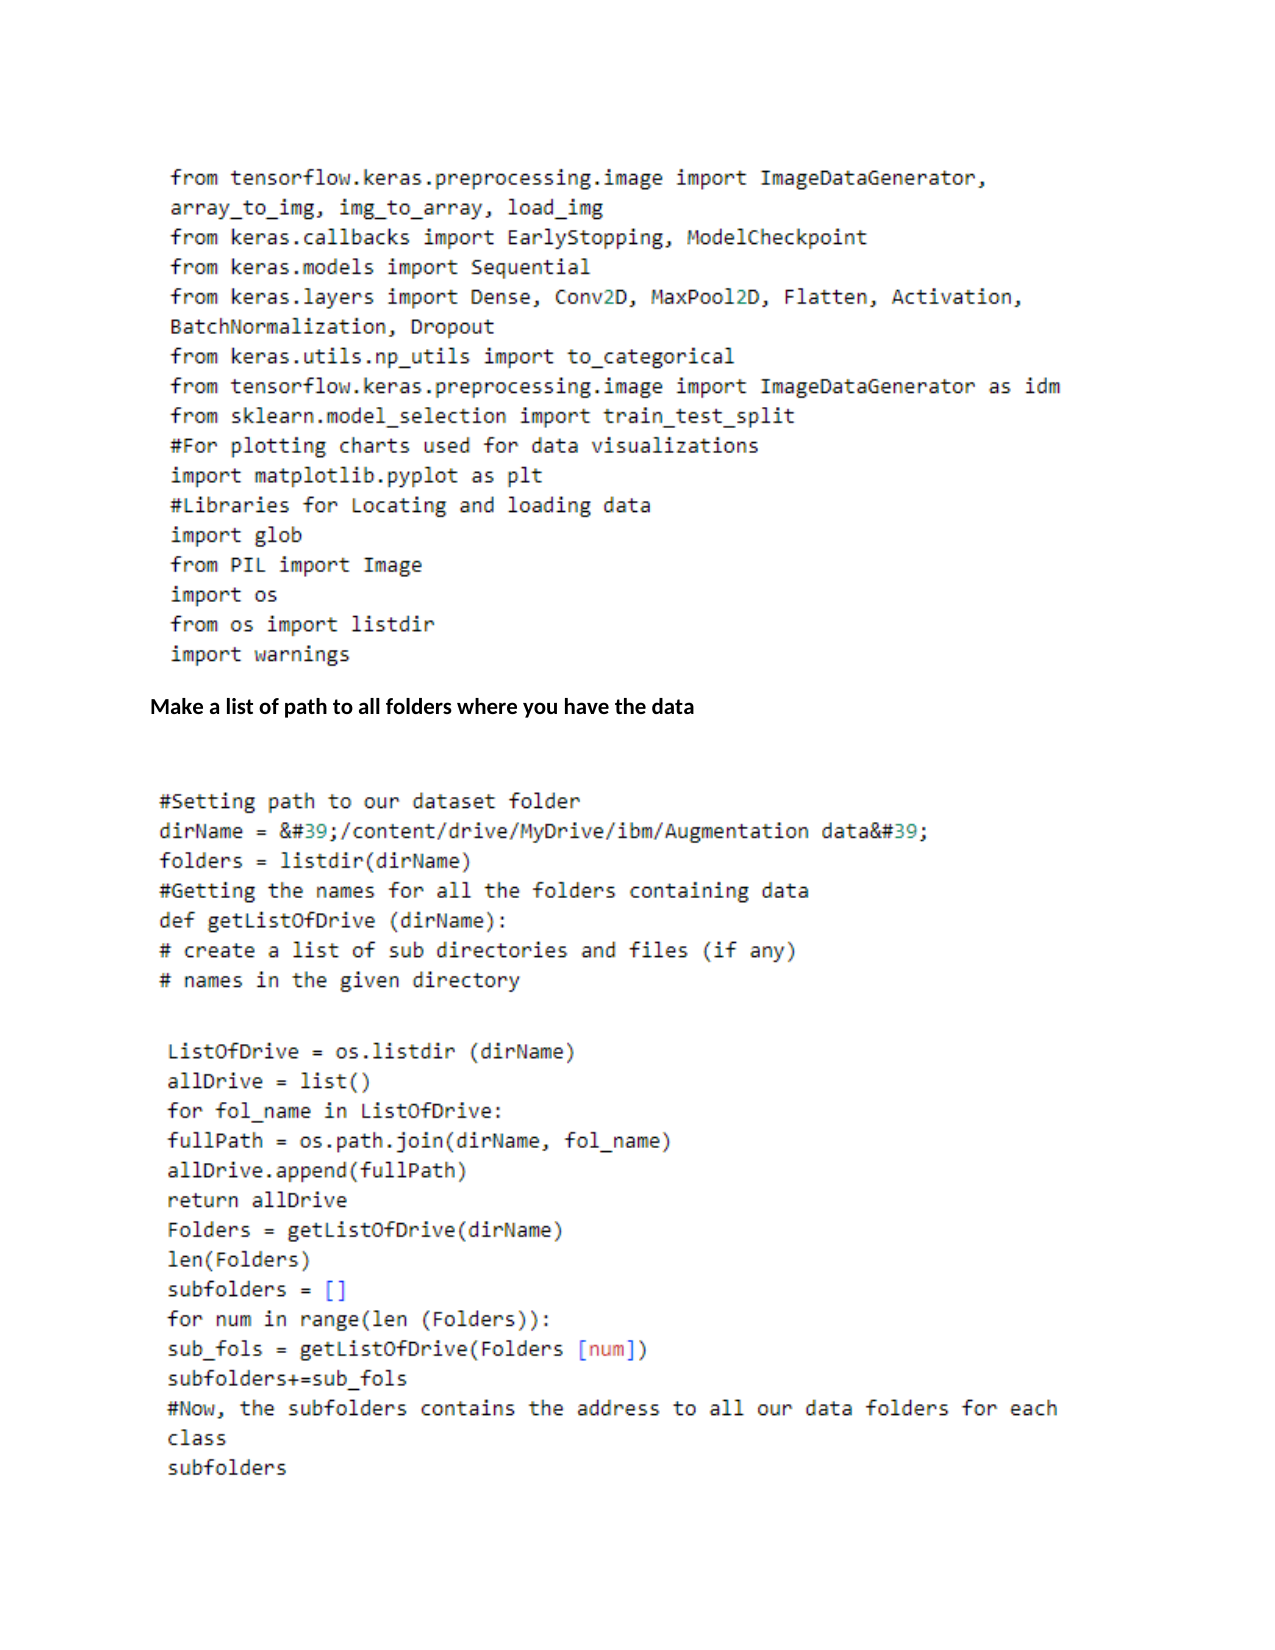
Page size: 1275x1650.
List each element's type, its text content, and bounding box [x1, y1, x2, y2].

picture [150, 150, 1097, 674]
text Make a list of path to all folders where you have the data [150, 692, 1125, 720]
picture [150, 786, 943, 1011]
picture [150, 1030, 1079, 1497]
